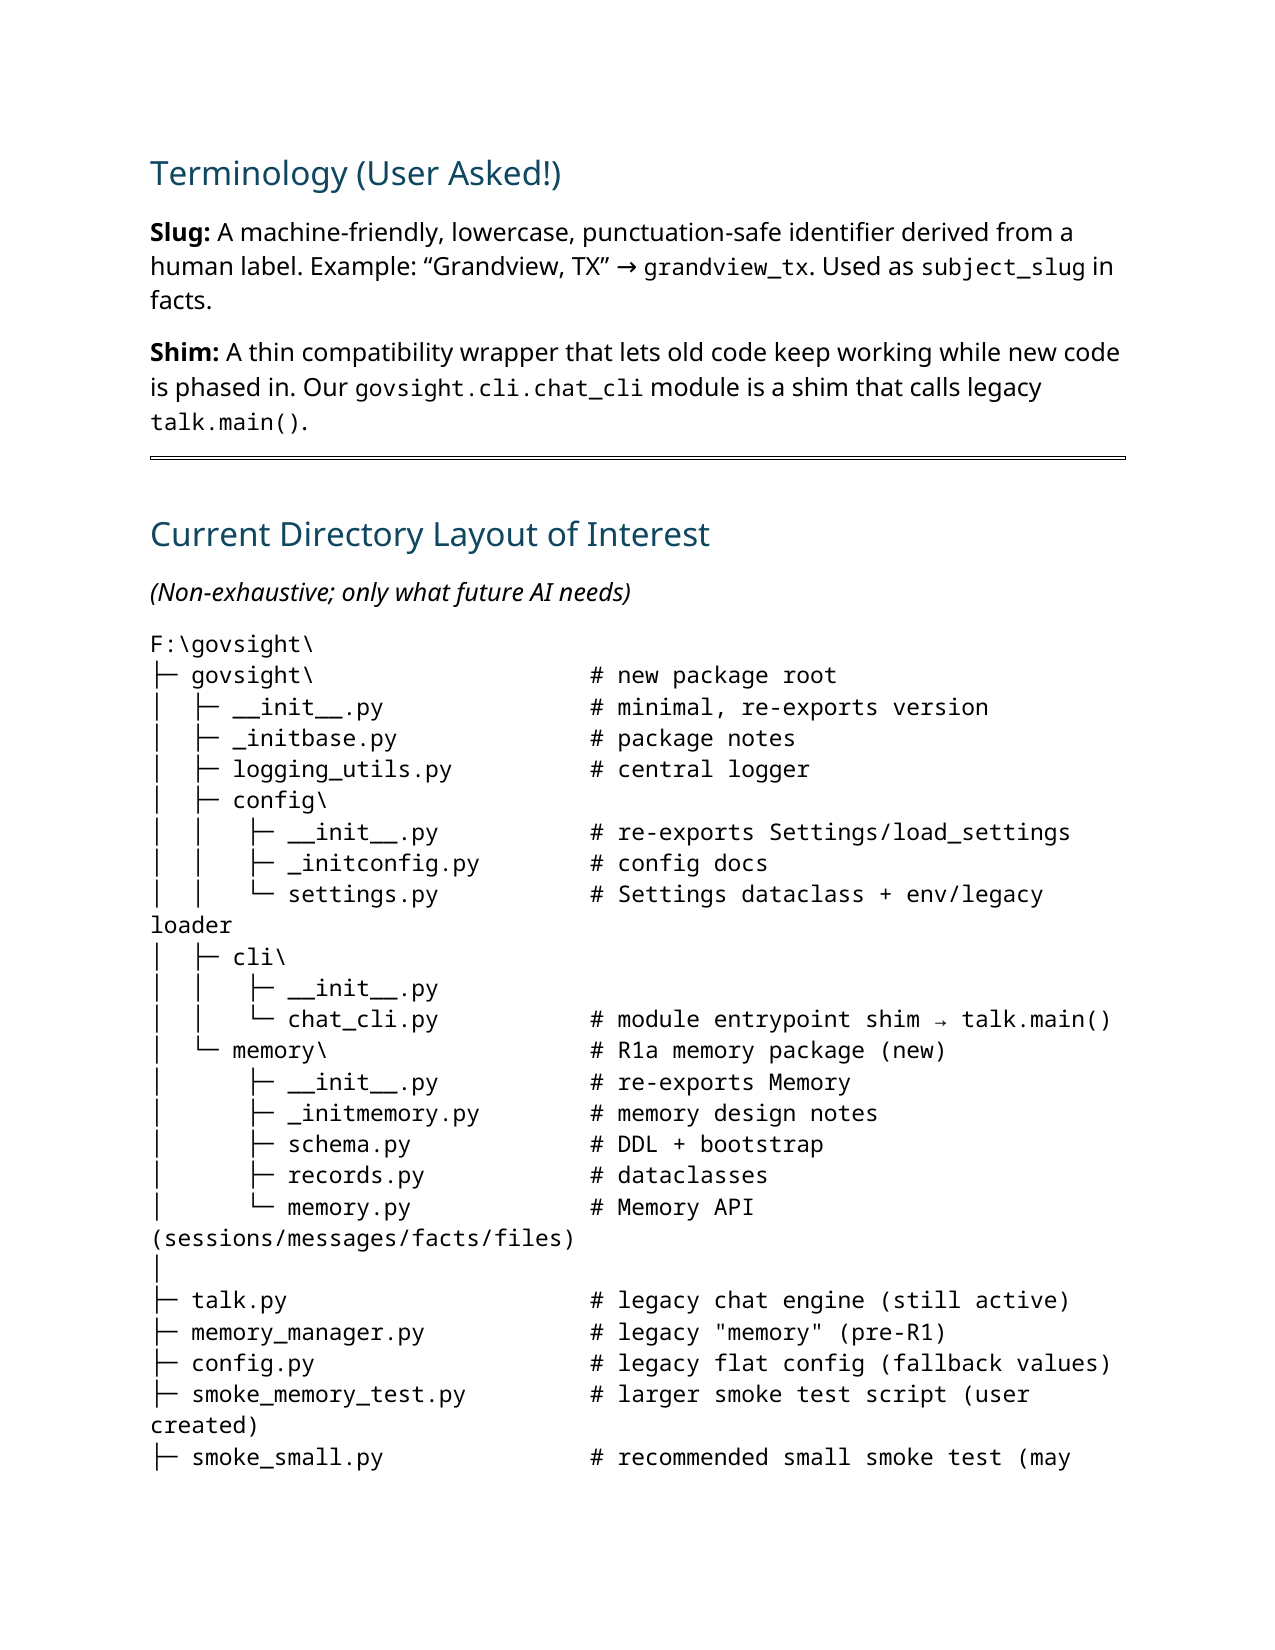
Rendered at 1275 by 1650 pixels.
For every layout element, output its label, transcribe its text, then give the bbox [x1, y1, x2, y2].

text Shim: A thin compatibility wrapper that lets old code keep working while new code is phased in. Our govsight.cli.chat_cli module is a shim that calls legacy talk.main(). [150, 335, 1125, 437]
subtitle Current Directory Layout of Interest [150, 511, 1125, 556]
text (Non‑exhaustive; only what future AI needs) [150, 575, 1125, 609]
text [150, 628, 1125, 1472]
text Slug: A machine‑friendly, lowercase, punctuation‑safe identifier derived from a human label. Example: “Grandview, TX” → grandview_tx. Used as subject_slug in facts. [150, 214, 1125, 316]
subtitle Terminology (User Asked!) [150, 150, 1125, 195]
